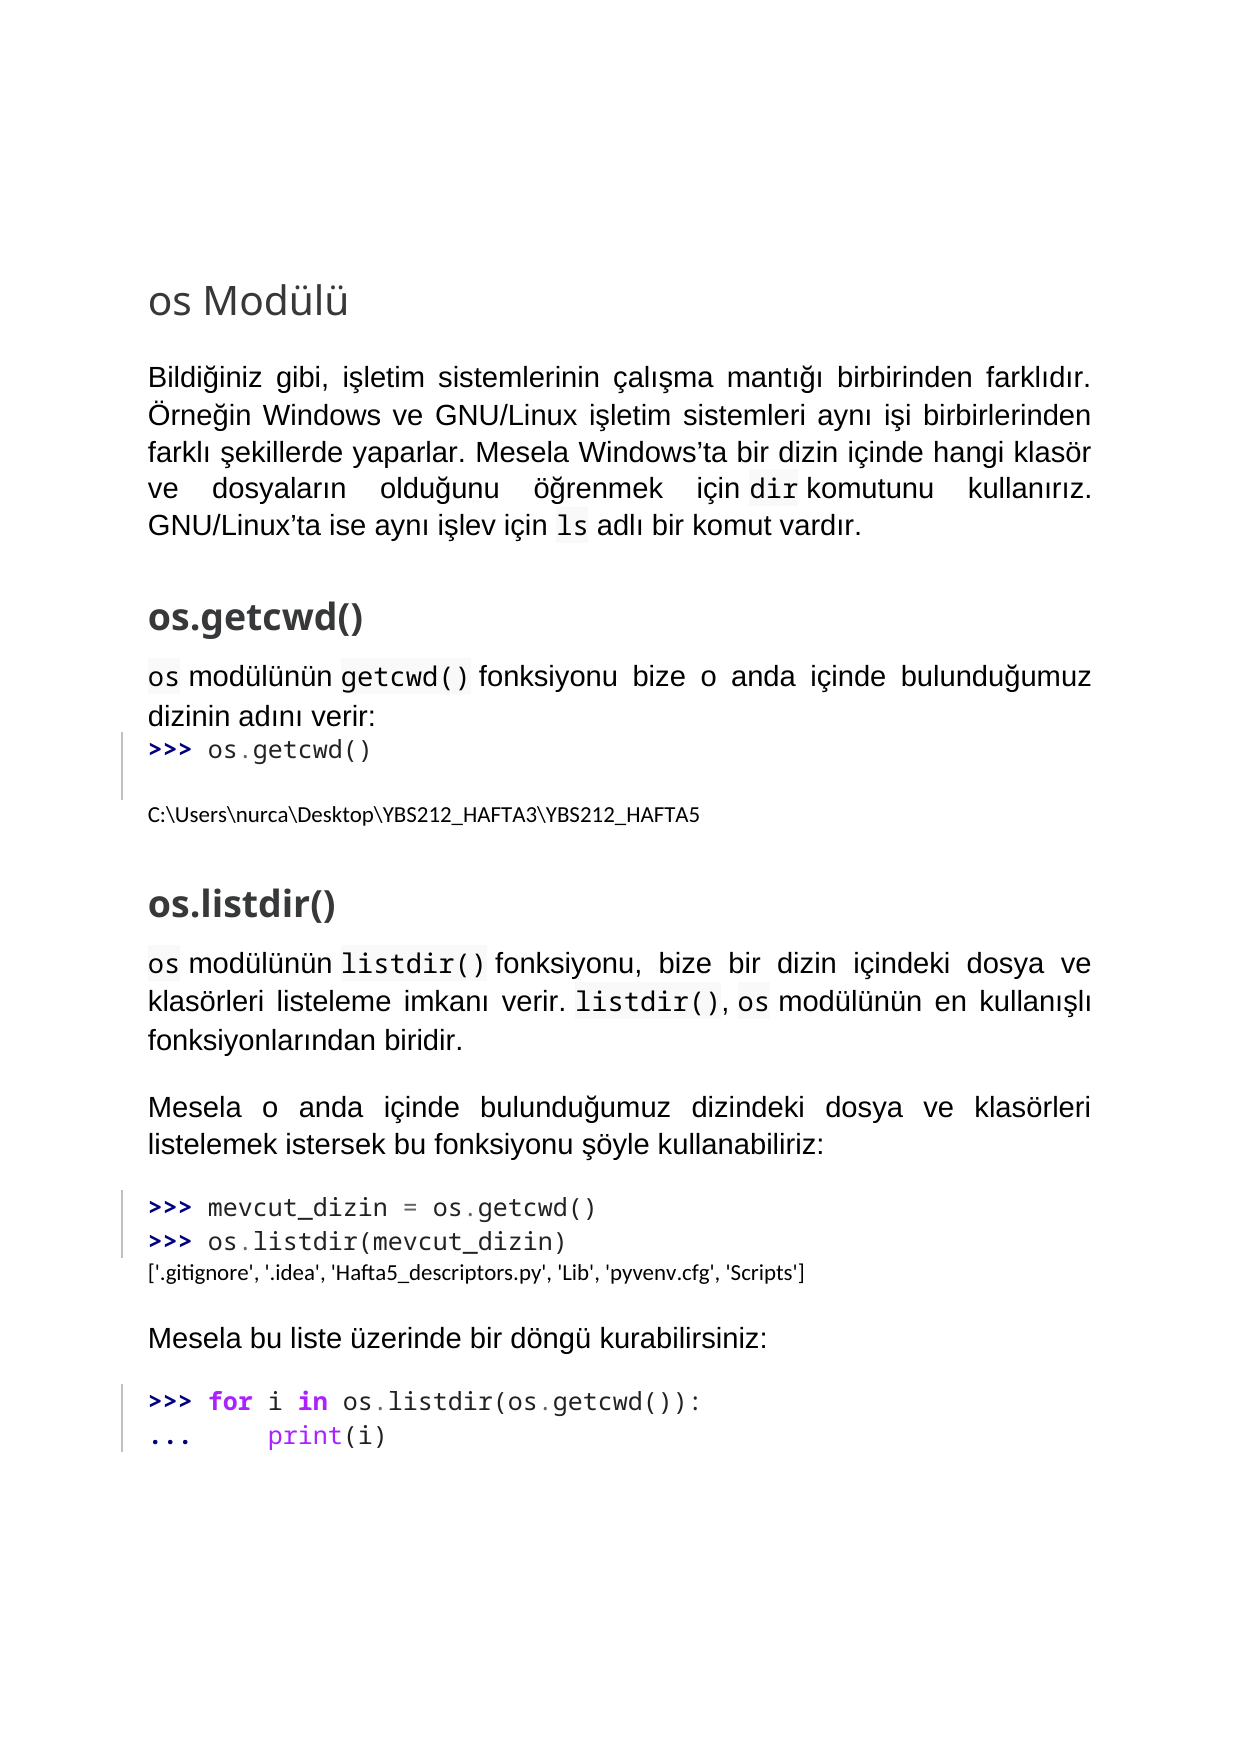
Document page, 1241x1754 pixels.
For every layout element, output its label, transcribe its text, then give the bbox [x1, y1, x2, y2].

text ... print(i) [148, 1418, 1093, 1452]
text >>> os.getcwd() [148, 732, 1093, 766]
subtitle os.getcwd() [148, 590, 1093, 641]
text os Modülü [148, 272, 1093, 327]
text Mesela o anda içinde bulunduğumuz dizindeki dosya ve klasörleri listelemek istersek bu fonksiyonu şöyle kullanabiliriz: [148, 1086, 1093, 1161]
text >>> mevcut_dizin = os.getcwd() [123, 1190, 1093, 1224]
text Mesela bu liste üzerinde bir döngü kurabilirsiniz: [148, 1317, 1093, 1355]
text C:\Users\nurca\Desktop\YBS212_HAFTA3\YBS212_HAFTA5 [148, 800, 1093, 828]
text ['.gitignore', '.idea', 'Hafta5_descriptors.py', 'Lib', 'pyvenv.cfg', 'Scripts'] [148, 1258, 1093, 1286]
text os modülünün listdir() fonksiyonu, bize bir dizin içindeki dosya ve klasörleri listeleme imkanı verir. listdir(), os modülünün en kullanışlı fonksiyonlarından biridir. [148, 944, 1093, 1056]
text >>> os.listdir(mevcut_dizin) [148, 1224, 1093, 1258]
text os modülünün getcwd() fonksiyonu bize o anda içinde bulunduğumuz dizinin adını verir: [148, 657, 1093, 732]
subtitle os.listdir() [148, 877, 1093, 928]
text Bildiğiniz gibi, işletim sistemlerinin çalışma mantığı birbirinden farklıdır. Örneğin Windows ve GNU/Linux işletim sistemleri aynı işi birbirlerinden farklı şekillerde yaparlar. Mesela Windows’ta bir dizin içinde hangi klasör ve dosyaların olduğunu öğrenmek için dir komutunu kullanırız. GNU/Linux’ta ise aynı işlev için ls adlı bir komut vardır. [148, 356, 1093, 543]
text >>> for i in os.listdir(os.getcwd()): [123, 1384, 1093, 1418]
